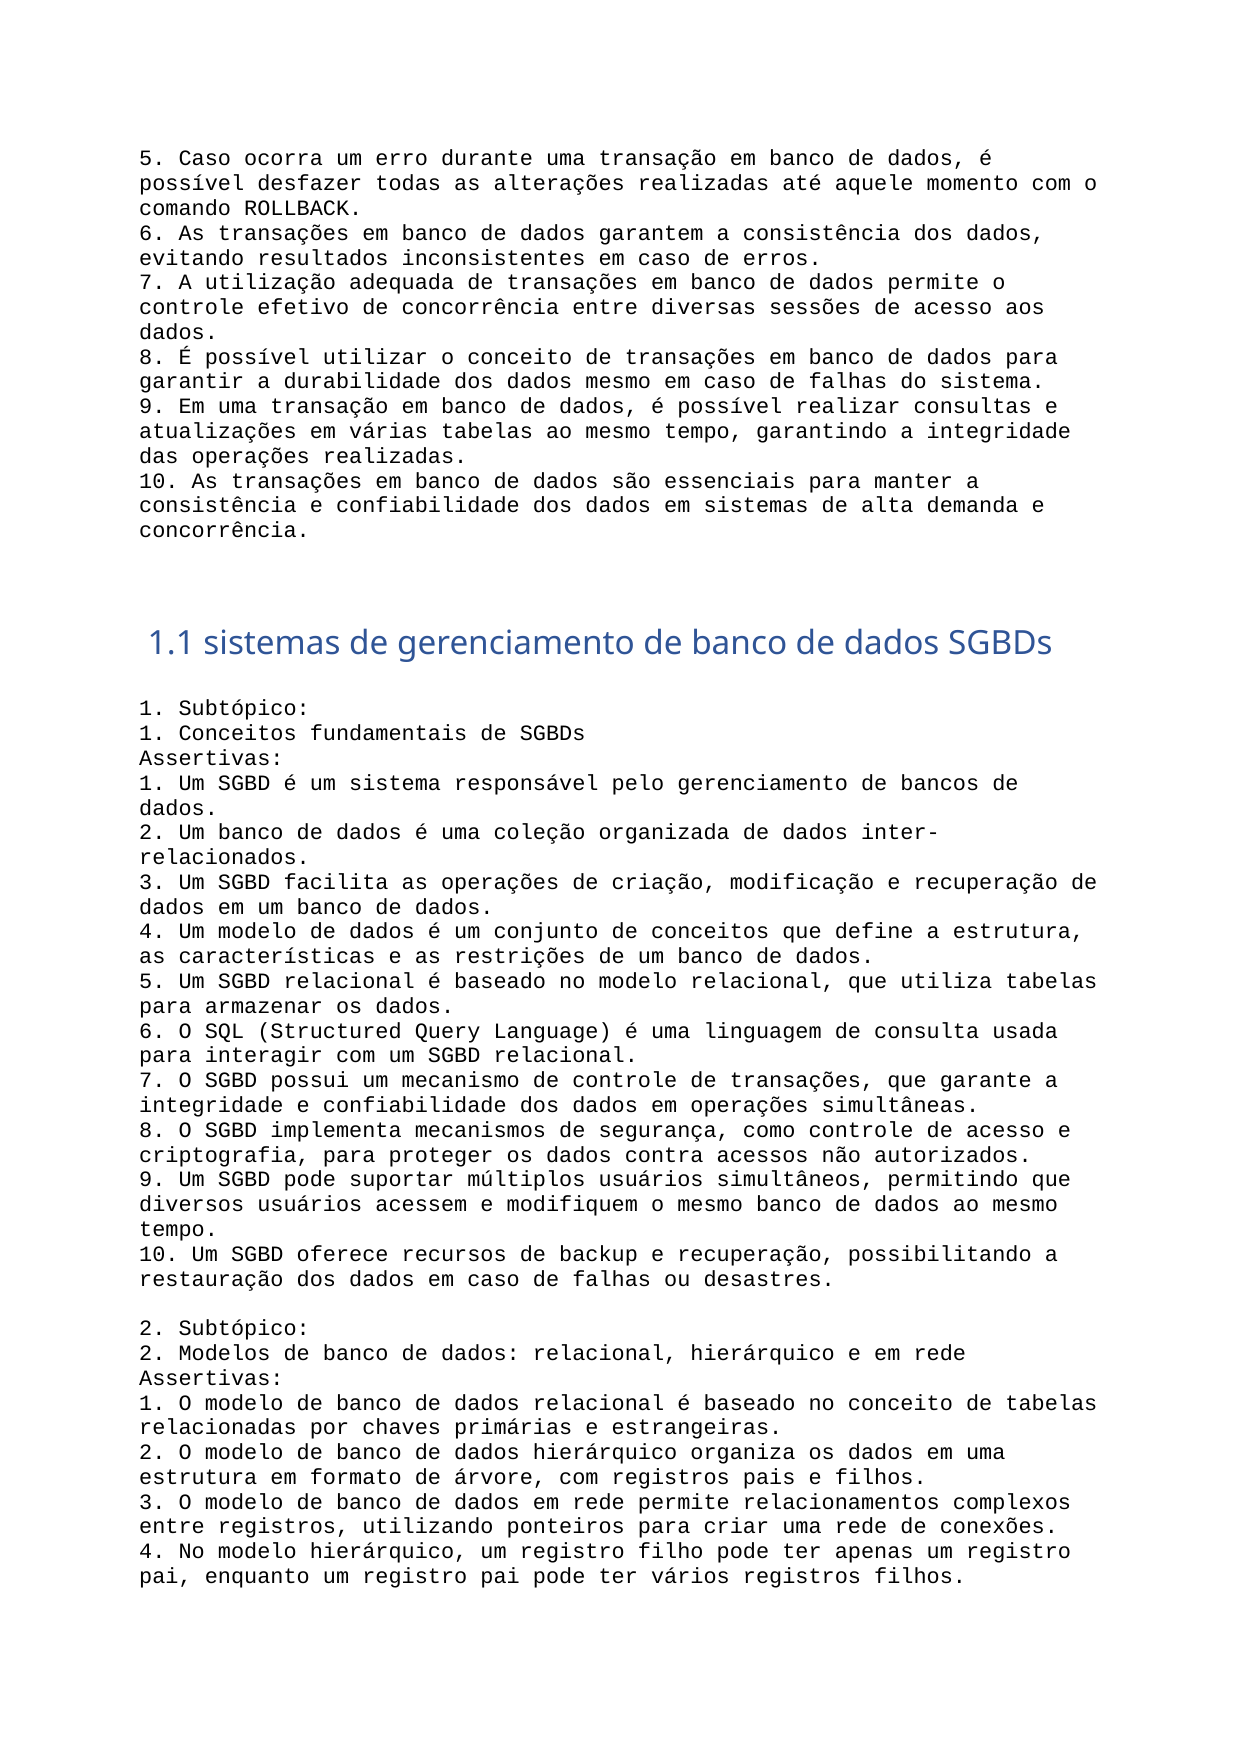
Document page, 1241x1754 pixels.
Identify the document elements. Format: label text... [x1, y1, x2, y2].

text 6. O SQL (Structured Query Language) é uma linguagem de consulta usada para interagir com um SGBD relacional. [139, 1020, 1101, 1069]
text 7. A utilização adequada de transações em banco de dados permite o controle efetivo de concorrência entre diversas sessões de acesso aos dados. [139, 272, 1101, 346]
text 2. Um banco de dados é uma coleção organizada de dados inter-relacionados. [139, 822, 1101, 871]
text 8. É possível utilizar o conceito de transações em banco de dados para garantir a durabilidade dos dados mesmo em caso de falhas do sistema. [139, 346, 1101, 396]
text 2. O modelo de banco de dados hierárquico organiza os dados em uma estrutura em formato de árvore, com registros pais e filhos. [139, 1441, 1101, 1491]
text 10. Um SGBD oferece recursos de backup e recuperação, possibilitando a restauração dos dados em caso de falhas ou desastres. [139, 1243, 1101, 1293]
text 4. Um modelo de dados é um conjunto de conceitos que define a estrutura, as características e as restrições de um banco de dados. [139, 921, 1101, 970]
text 6. As transações em banco de dados garantem a consistência dos dados, evitando resultados inconsistentes em caso de erros. [139, 222, 1101, 272]
text 10. As transações em banco de dados são essenciais para manter a consistência e confiabilidade dos dados em sistemas de alta demanda e concorrência. [139, 470, 1101, 544]
text 4. No modelo hierárquico, um registro filho pode ter apenas um registro pai, enquanto um registro pai pode ter vários registros filhos. [139, 1541, 1101, 1590]
text 9. Um SGBD pode suportar múltiplos usuários simultâneos, permitindo que diversos usuários acessem e modifiquem o mesmo banco de dados ao mesmo tempo. [139, 1169, 1101, 1243]
text 3. Um SGBD facilita as operações de criação, modificação e recuperação de dados em um banco de dados. [139, 871, 1101, 921]
text 5. Um SGBD relacional é baseado no modelo relacional, que utiliza tabelas para armazenar os dados. [139, 970, 1101, 1020]
text 9. Em uma transação em banco de dados, é possível realizar consultas e atualizações em várias tabelas ao mesmo tempo, garantindo a integridade das operações realizadas. [139, 396, 1101, 470]
text 5. Caso ocorra um erro durante uma transação em banco de dados, é possível desfazer todas as alterações realizadas até aquele momento com o comando ROLLBACK. [139, 148, 1101, 222]
text Assertivas: [139, 747, 1101, 772]
text 1. Conceitos fundamentais de SGBDs [139, 722, 1101, 747]
text 7. O SGBD possui um mecanismo de controle de transações, que garante a integridade e confiabilidade dos dados em operações simultâneas. [139, 1069, 1101, 1119]
text 2. Modelos de banco de dados: relacional, hierárquico e em rede [139, 1342, 1101, 1367]
text 2. Subtópico: [139, 1317, 1101, 1342]
text 1. Um SGBD é um sistema responsável pelo gerenciamento de bancos de dados. [139, 772, 1101, 822]
text Assertivas: [139, 1367, 1101, 1392]
text 8. O SGBD implementa mecanismos de segurança, como controle de acesso e criptografia, para proteger os dados contra acessos não autorizados. [139, 1119, 1101, 1169]
text 1. O modelo de banco de dados relacional é baseado no conceito de tabelas relacionadas por chaves primárias e estrangeiras. [139, 1392, 1101, 1441]
subtitle 1.1 sistemas de gerenciamento de banco de dados SGBDs [139, 619, 1101, 664]
text 1. Subtópico: [139, 698, 1101, 722]
text 3. O modelo de banco de dados em rede permite relacionamentos complexos entre registros, utilizando ponteiros para criar uma rede de conexões. [139, 1491, 1101, 1541]
